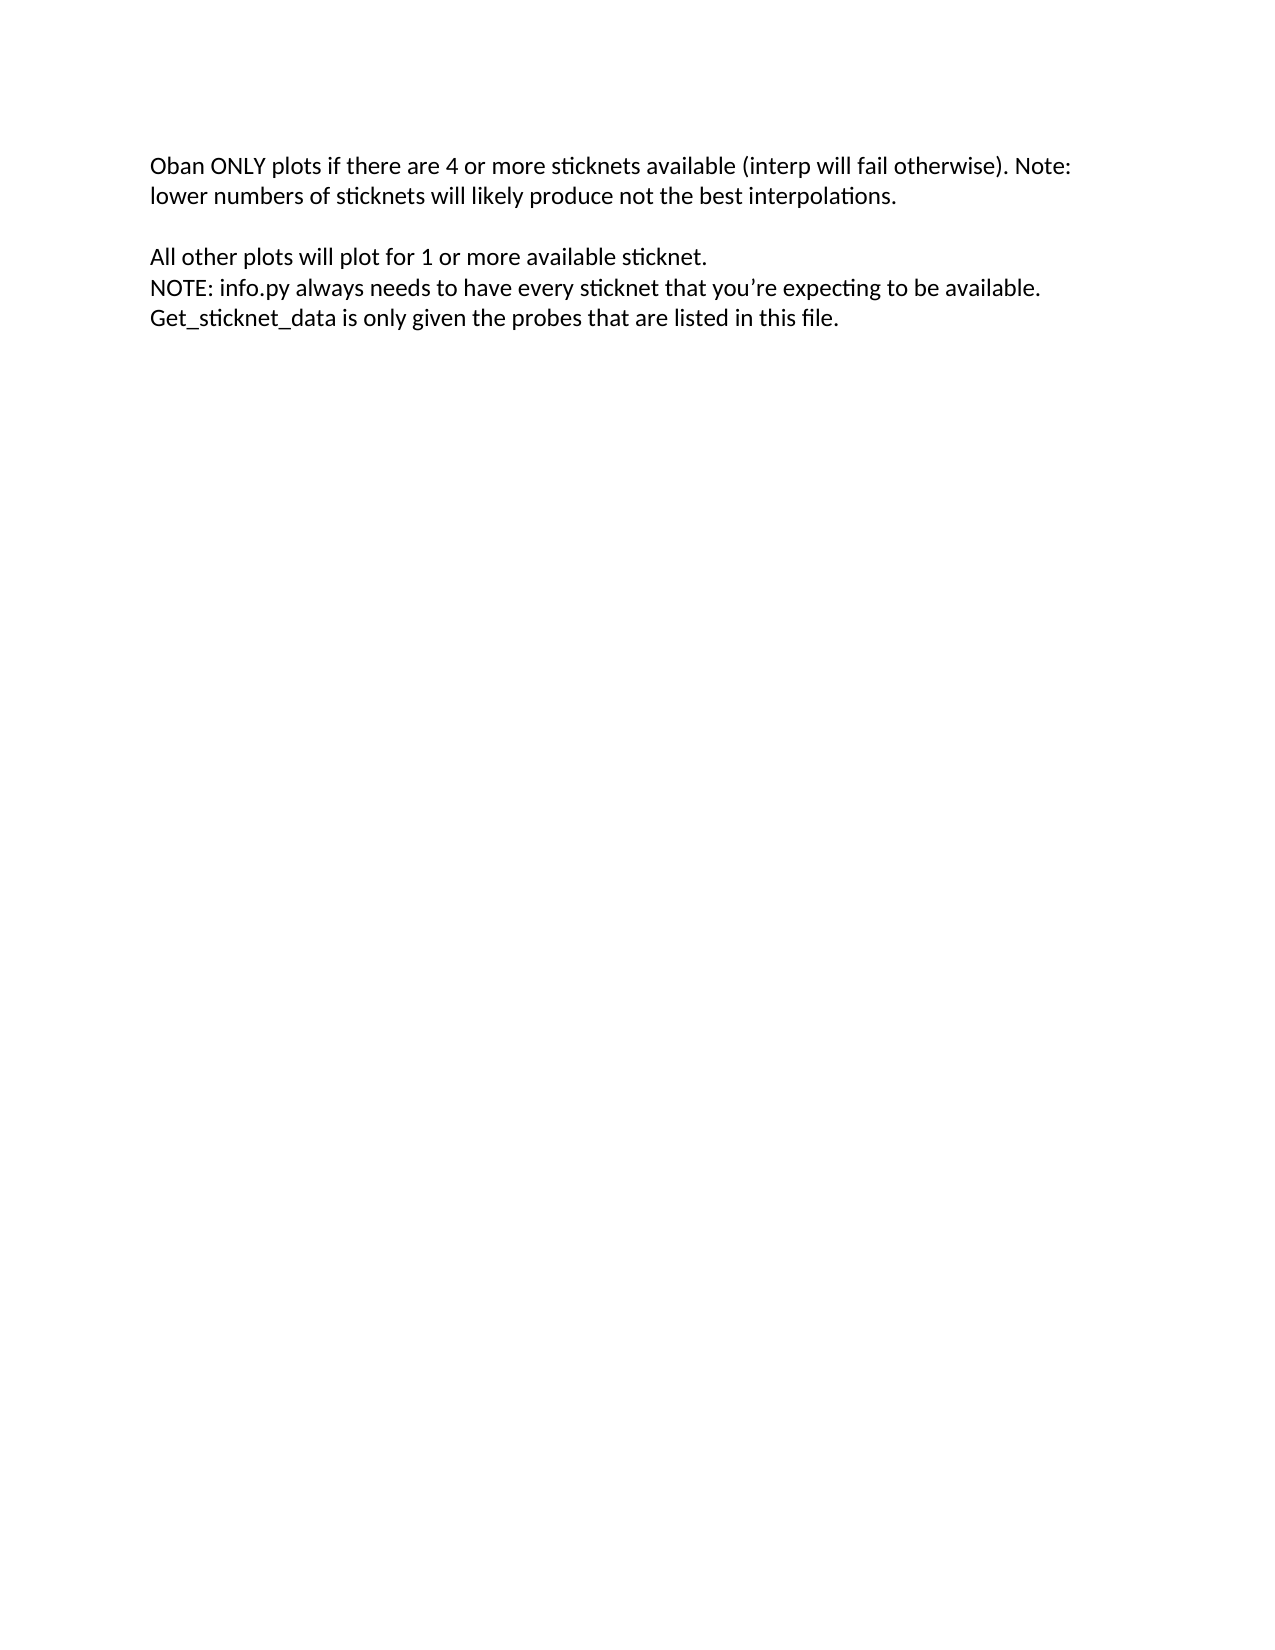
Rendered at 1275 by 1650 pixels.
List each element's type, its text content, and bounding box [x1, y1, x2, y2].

text NOTE: info.py always needs to have every sticknet that you’re expecting to be available. Get_sticknet_data is only given the probes that are listed in this file. [150, 272, 1125, 333]
text Oban ONLY plots if there are 4 or more sticknets available (interp will fail otherwise). Note: lower numbers of sticknets will likely produce not the best interpolations. [150, 150, 1125, 211]
text All other plots will plot for 1 or more available sticknet. [150, 242, 1125, 272]
